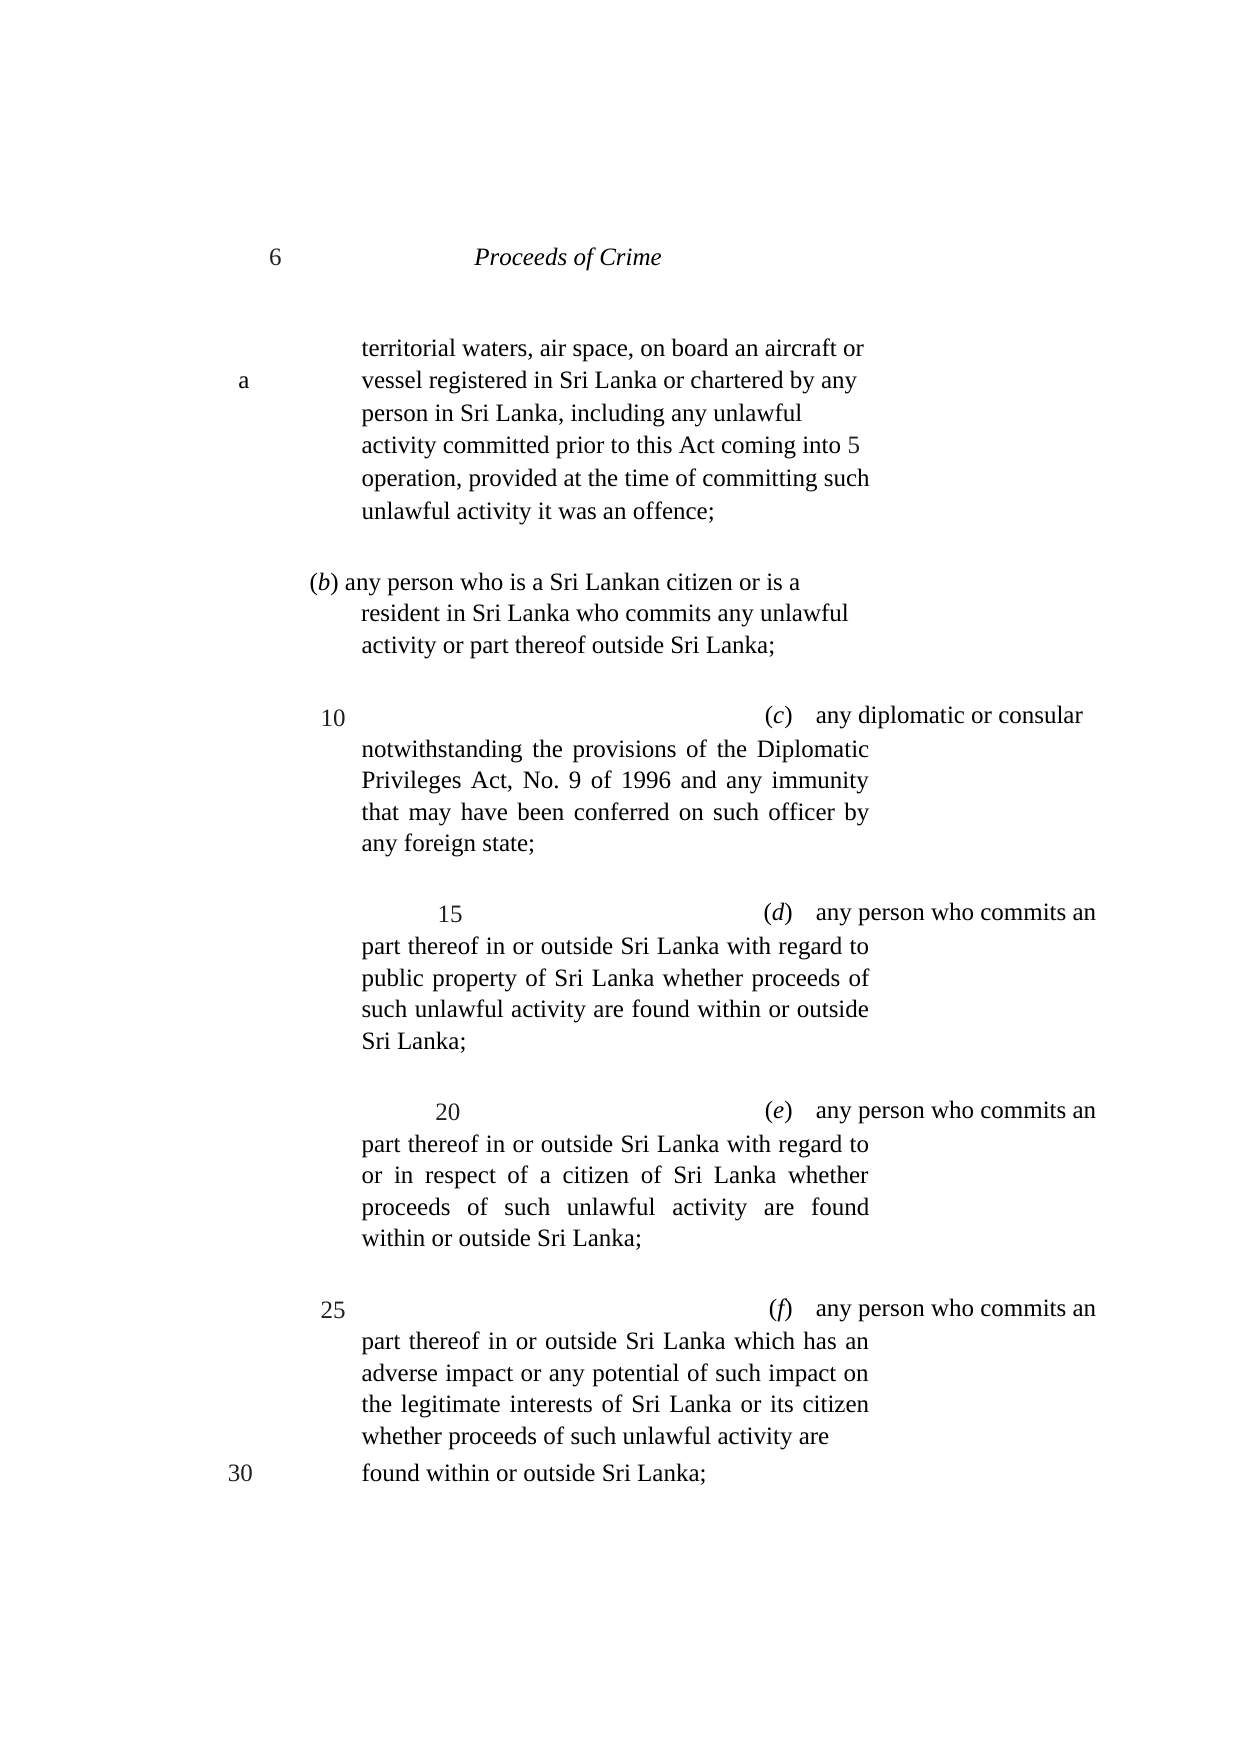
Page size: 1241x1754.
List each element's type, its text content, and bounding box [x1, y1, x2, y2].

table_header 10 [176, 694, 489, 733]
table_header (e) [490, 1089, 803, 1127]
table_header any diplomatic or consular officer of Sri Lanka [803, 694, 1116, 733]
table_header any person who commits an unlawful activity or [803, 892, 1116, 929]
text part thereof in or outside Sri Lanka which has an adverse impact or any potential of such impact on the legitimate interests of Sri Lanka or its citizen whether proceeds of such unlawful activity are [361, 1326, 869, 1450]
text 30 found within or outside Sri Lanka; [228, 1458, 1090, 1486]
text 6 Proceeds of Crime [269, 238, 1090, 272]
table_header 15 [176, 892, 489, 929]
table_header (f) [490, 1287, 803, 1325]
text part thereof in or outside Sri Lanka with regard to or in respect of a citizen of Sri Lanka whether proceeds of such unlawful activity are found within or outside Sri Lanka; [361, 1129, 869, 1252]
table_header any person who commits an unlawful activity or [803, 1089, 1116, 1127]
text notwithstanding the provisions of the Diplomatic Privileges Act, No. 9 of 1996 and any immunity that may have been conferred on such officer by any foreign state; [361, 734, 869, 857]
text part thereof in or outside Sri Lanka with regard to public property of Sri Lanka whether proceeds of such unlawful activity are found within or outside Sri Lanka; [361, 931, 869, 1054]
text territorial waters, air space, on board an aircraft or a vessel registered in Sri Lanka or chartered by any person in Sri Lanka, including any unlawful activity committed prior to this Act coming into 5 operation, provided at the time of committing such unlawful activity it was an offence; [238, 333, 880, 525]
table_header 25 [176, 1287, 489, 1325]
table_header (c) [490, 694, 803, 733]
table_header 20 [176, 1089, 489, 1127]
table_header any person who commits an unlawful activity or [803, 1287, 1116, 1325]
text (b) any person who is a Sri Lankan citizen or is a resident in Sri Lanka who commits any unlawful activity or part thereof outside Sri Lanka; [309, 567, 880, 659]
table_header (d) [490, 892, 803, 929]
